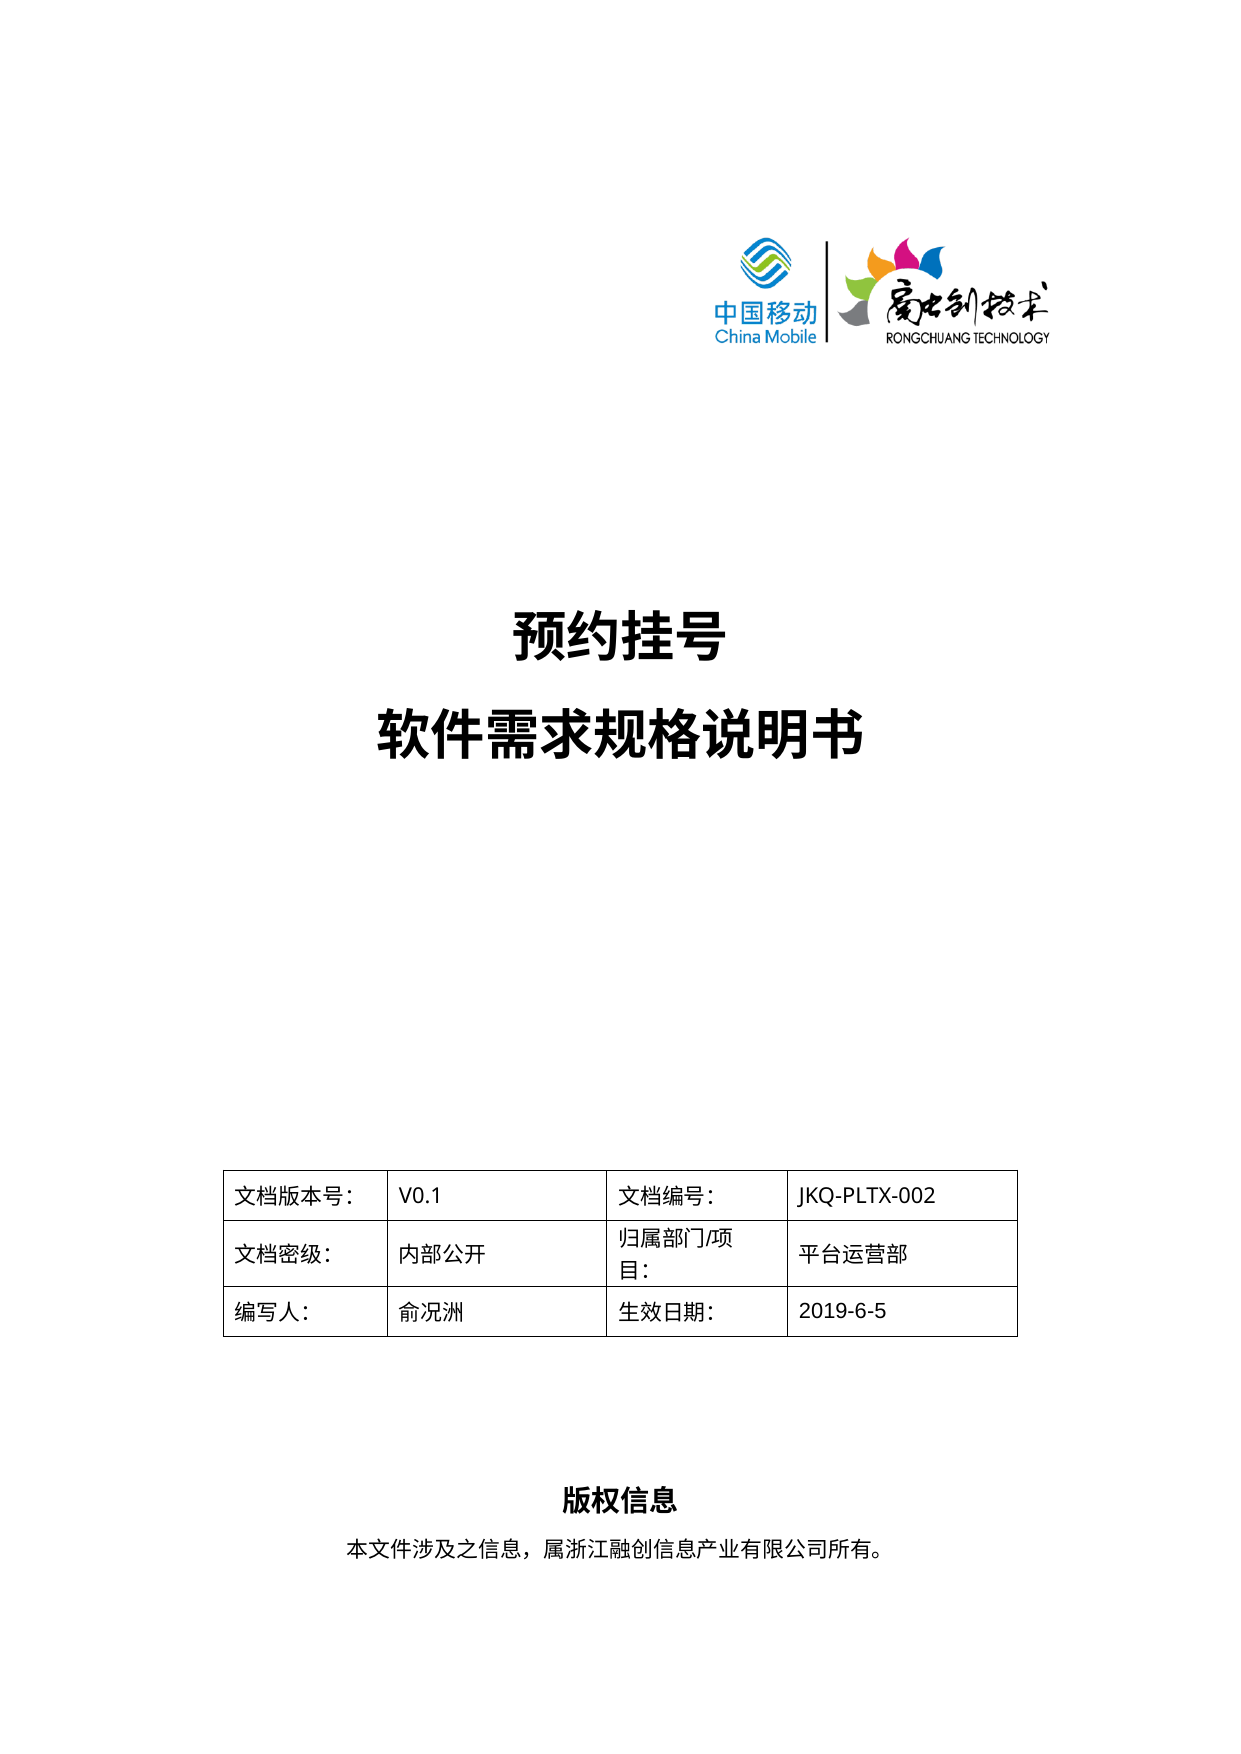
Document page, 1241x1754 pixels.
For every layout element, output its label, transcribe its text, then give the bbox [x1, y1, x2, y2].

table_cell 归属部门/项目： [607, 1221, 787, 1286]
table_header V0.1 [388, 1171, 606, 1219]
table_cell 文档密级： [224, 1221, 387, 1286]
picture [699, 227, 1053, 362]
text 预约挂号 [187, 584, 1053, 682]
text 软件需求规格说明书 [187, 682, 1053, 779]
table_cell 平台运营部 [788, 1221, 1017, 1286]
table_header JKQ-PLTX-002 [788, 1171, 1017, 1219]
table_header 文档编号： [607, 1171, 787, 1219]
text 本文件涉及之信息，属浙江融创信息产业有限公司所有。 [187, 1532, 1053, 1564]
table_cell 编写人： [224, 1287, 387, 1336]
table_cell 俞况洲 [388, 1287, 606, 1336]
table_cell 2019-6-5 [788, 1287, 1017, 1336]
text 版权信息 [187, 1467, 1053, 1532]
table_cell 生效日期： [607, 1287, 787, 1336]
table_cell 内部公开 [388, 1221, 606, 1286]
table_header 文档版本号： [224, 1171, 387, 1219]
